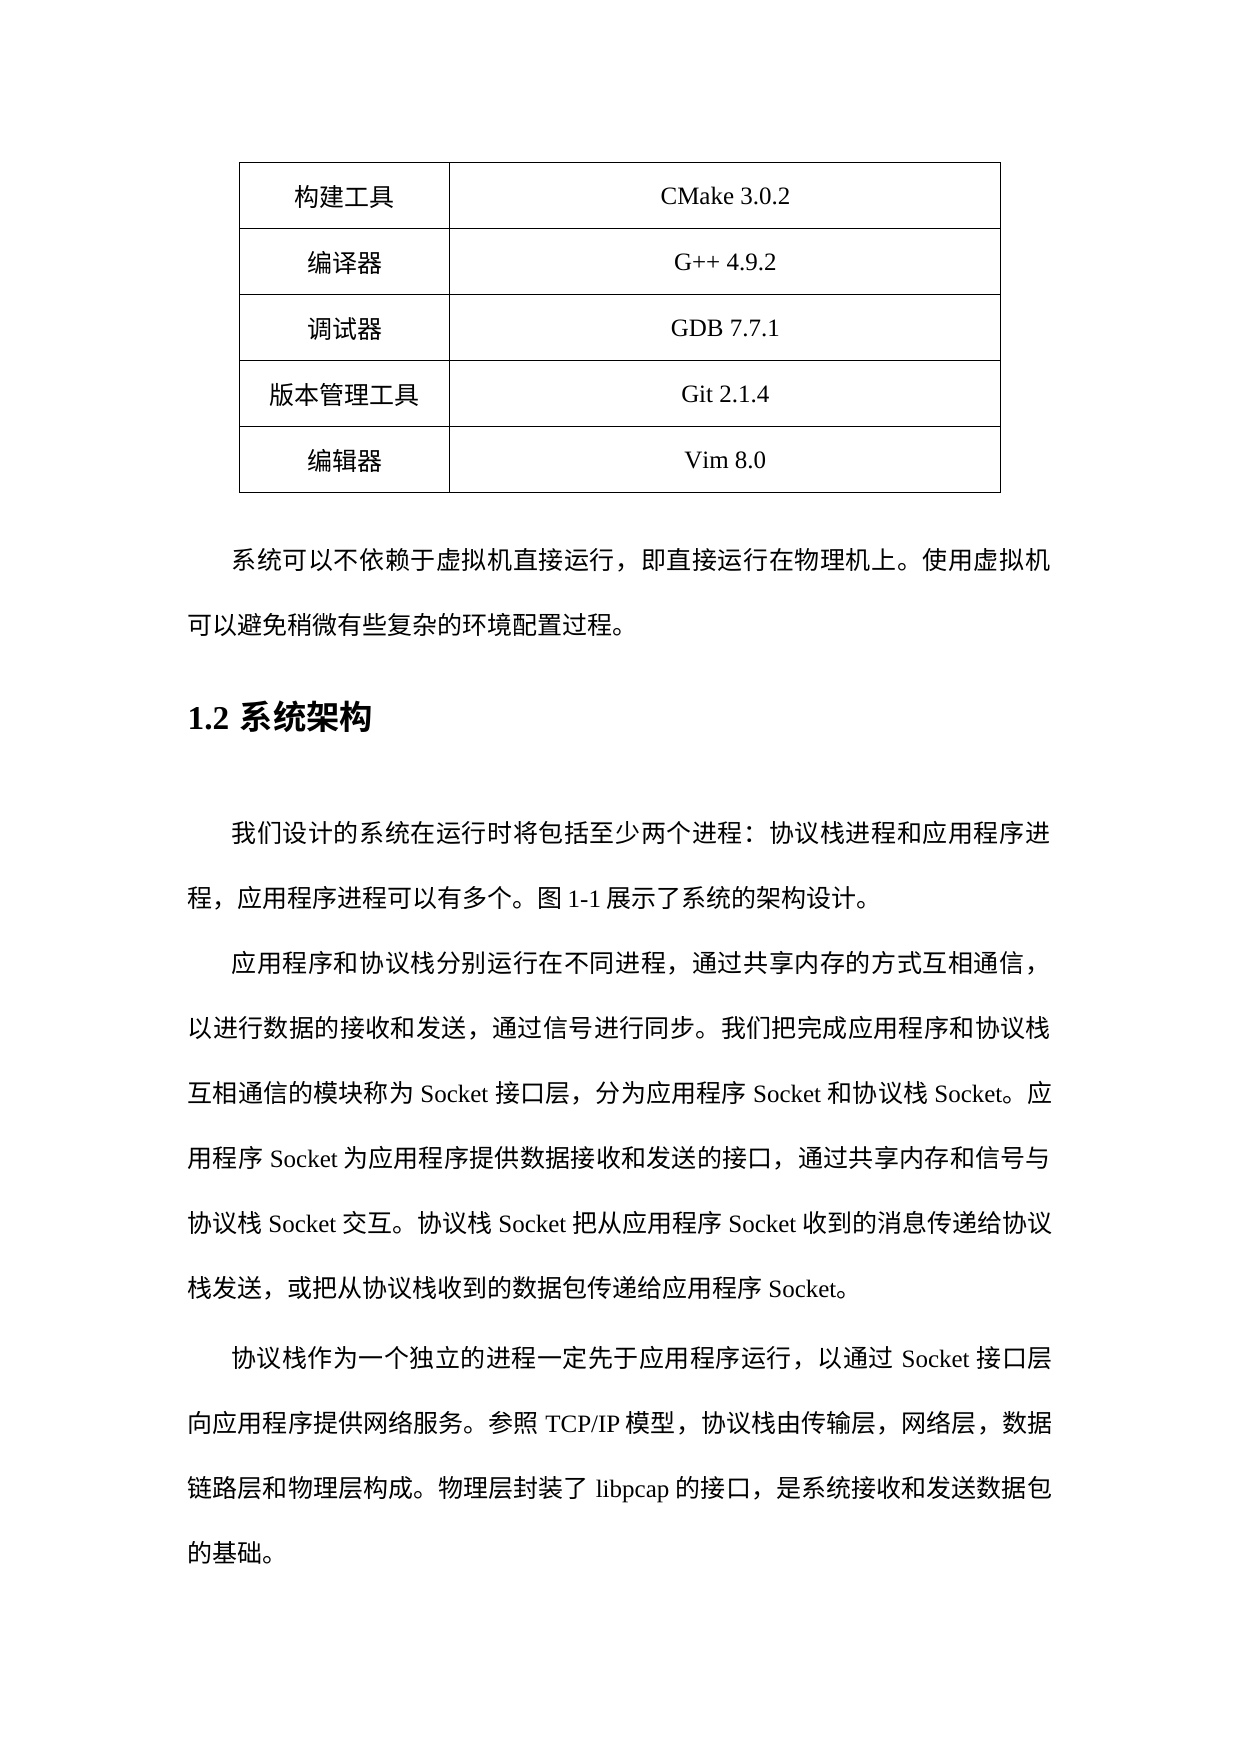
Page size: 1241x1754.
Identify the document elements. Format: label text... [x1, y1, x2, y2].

table_cell 编辑器 [240, 427, 449, 492]
text 系统可以不依赖于虚拟机直接运行，即直接运行在物理机上。使用虚拟机可以避免稍微有些复杂的环境配置过程。 [187, 526, 1053, 656]
text 我们设计的系统在运行时将包括至少两个进程：协议栈进程和应用程序进程，应用程序进程可以有多个。图1-1展示了系统的架构设计。 [187, 799, 1053, 929]
table_cell 调试器 [240, 295, 449, 360]
table_cell Git 2.1.4 [450, 361, 1000, 426]
table_cell 构建工具 [240, 163, 449, 228]
text 协议栈作为一个独立的进程一定先于应用程序运行，以通过 Socket 接口层向应用程序提供网络服务。参照 TCP/IP 模型，协议栈由传输层，网络层，数据链路层和物理层构成。物理层封装了 libpcap 的接口，是系统接收和发送数据包的基础。 [187, 1324, 1053, 1584]
text 应用程序和协议栈分别运行在不同进程，通过共享内存的方式互相通信，以进行数据的接收和发送，通过信号进行同步。我们把完成应用程序和协议栈互相通信的模块称为 Socket 接口层，分为应用程序 Socket 和协议栈 Socket。应用程序 Socket为应用程序提供数据接收和发送的接口，通过共享内存和信号与协议栈 Socket 交互。协议栈 Socket 把从应用程序 Socket 收到的消息传递给协议栈发送，或把从协议栈收到的数据包传递给应用程序 Socket。 [187, 929, 1053, 1319]
table_cell Vim 8.0 [450, 427, 1000, 492]
table_cell G++ 4.9.2 [450, 229, 1000, 294]
table_cell 编译器 [240, 229, 449, 294]
table_cell 版本管理工具 [240, 361, 449, 426]
table_cell CMake 3.0.2 [450, 163, 1000, 228]
table_cell GDB 7.7.1 [450, 295, 1000, 360]
subtitle 系统架构 [187, 683, 1053, 748]
